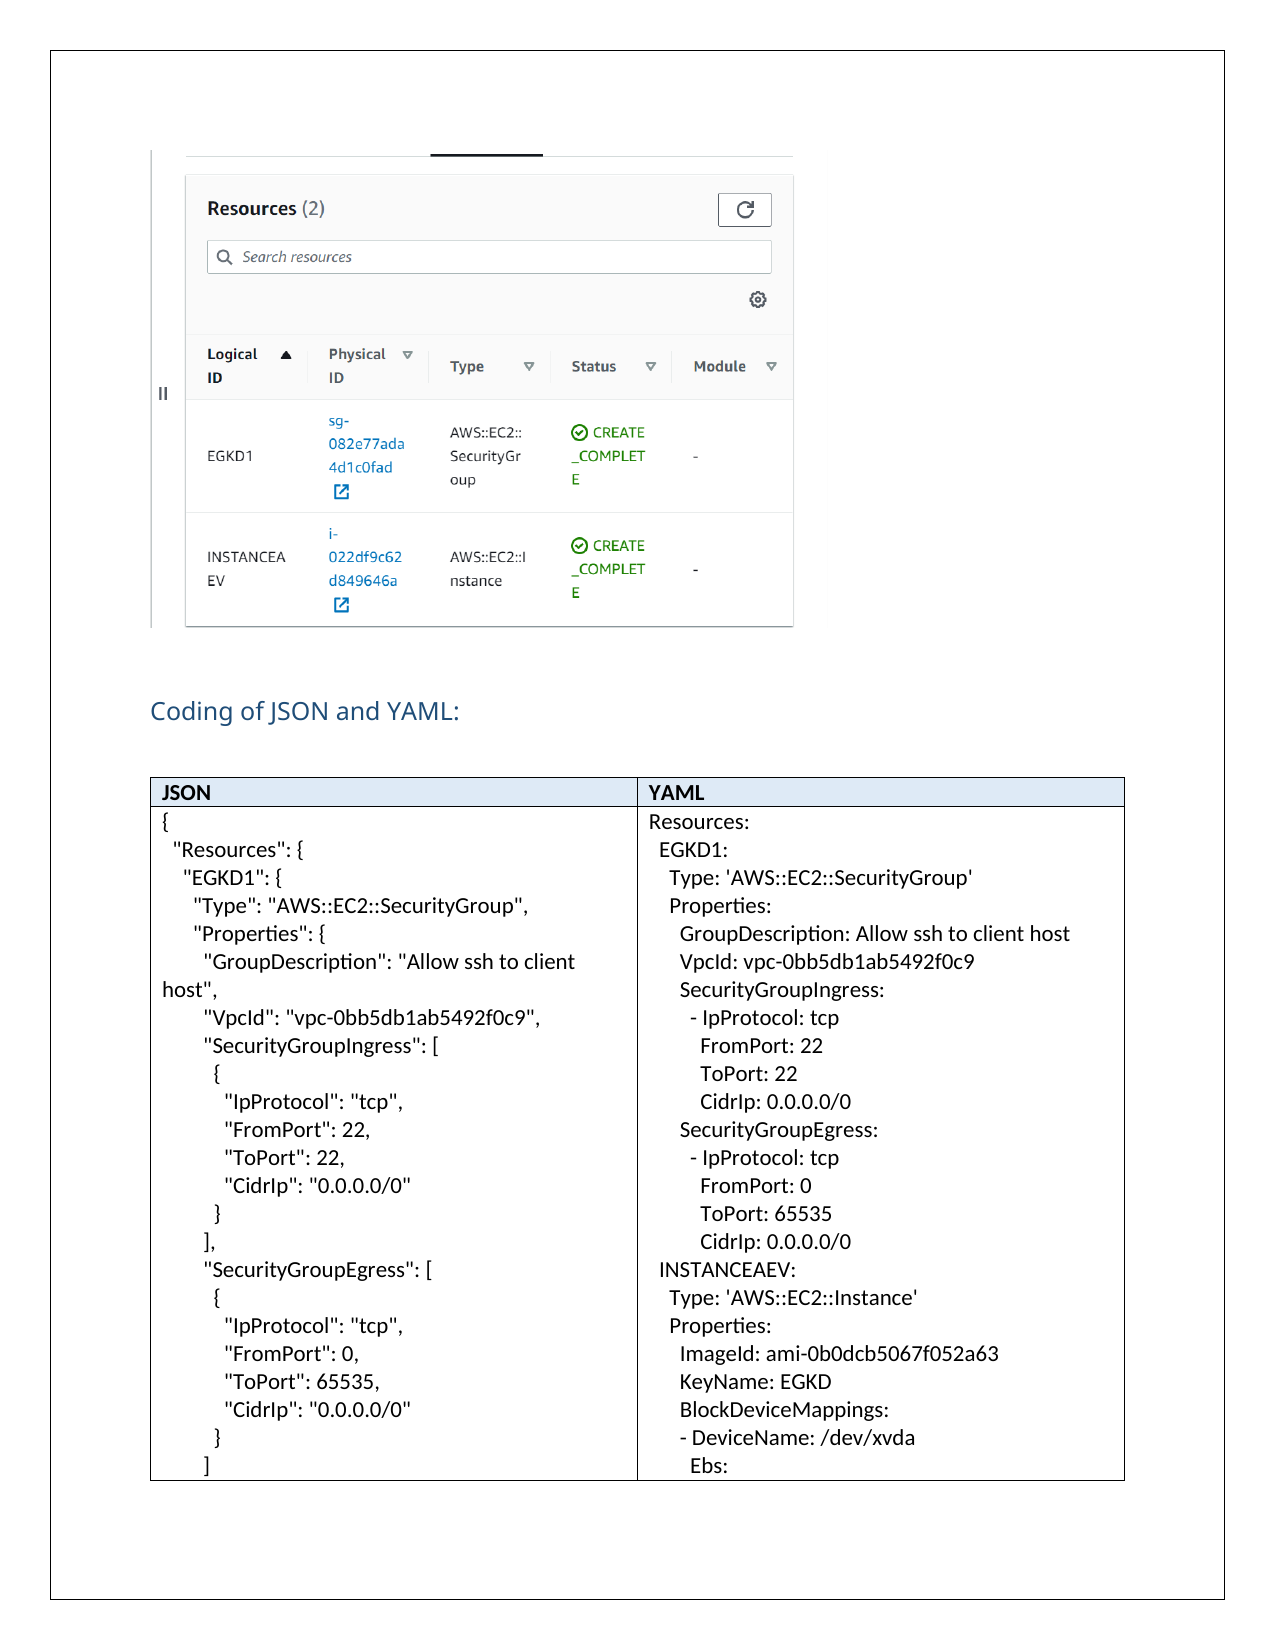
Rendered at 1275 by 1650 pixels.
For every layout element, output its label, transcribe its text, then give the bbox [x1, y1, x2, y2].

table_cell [638, 807, 1124, 1479]
table_header YAML [638, 778, 1124, 806]
table_header JSON [151, 778, 637, 806]
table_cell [151, 807, 637, 1479]
picture [150, 150, 828, 628]
subtitle Coding of JSON and YAML: [150, 693, 1125, 727]
